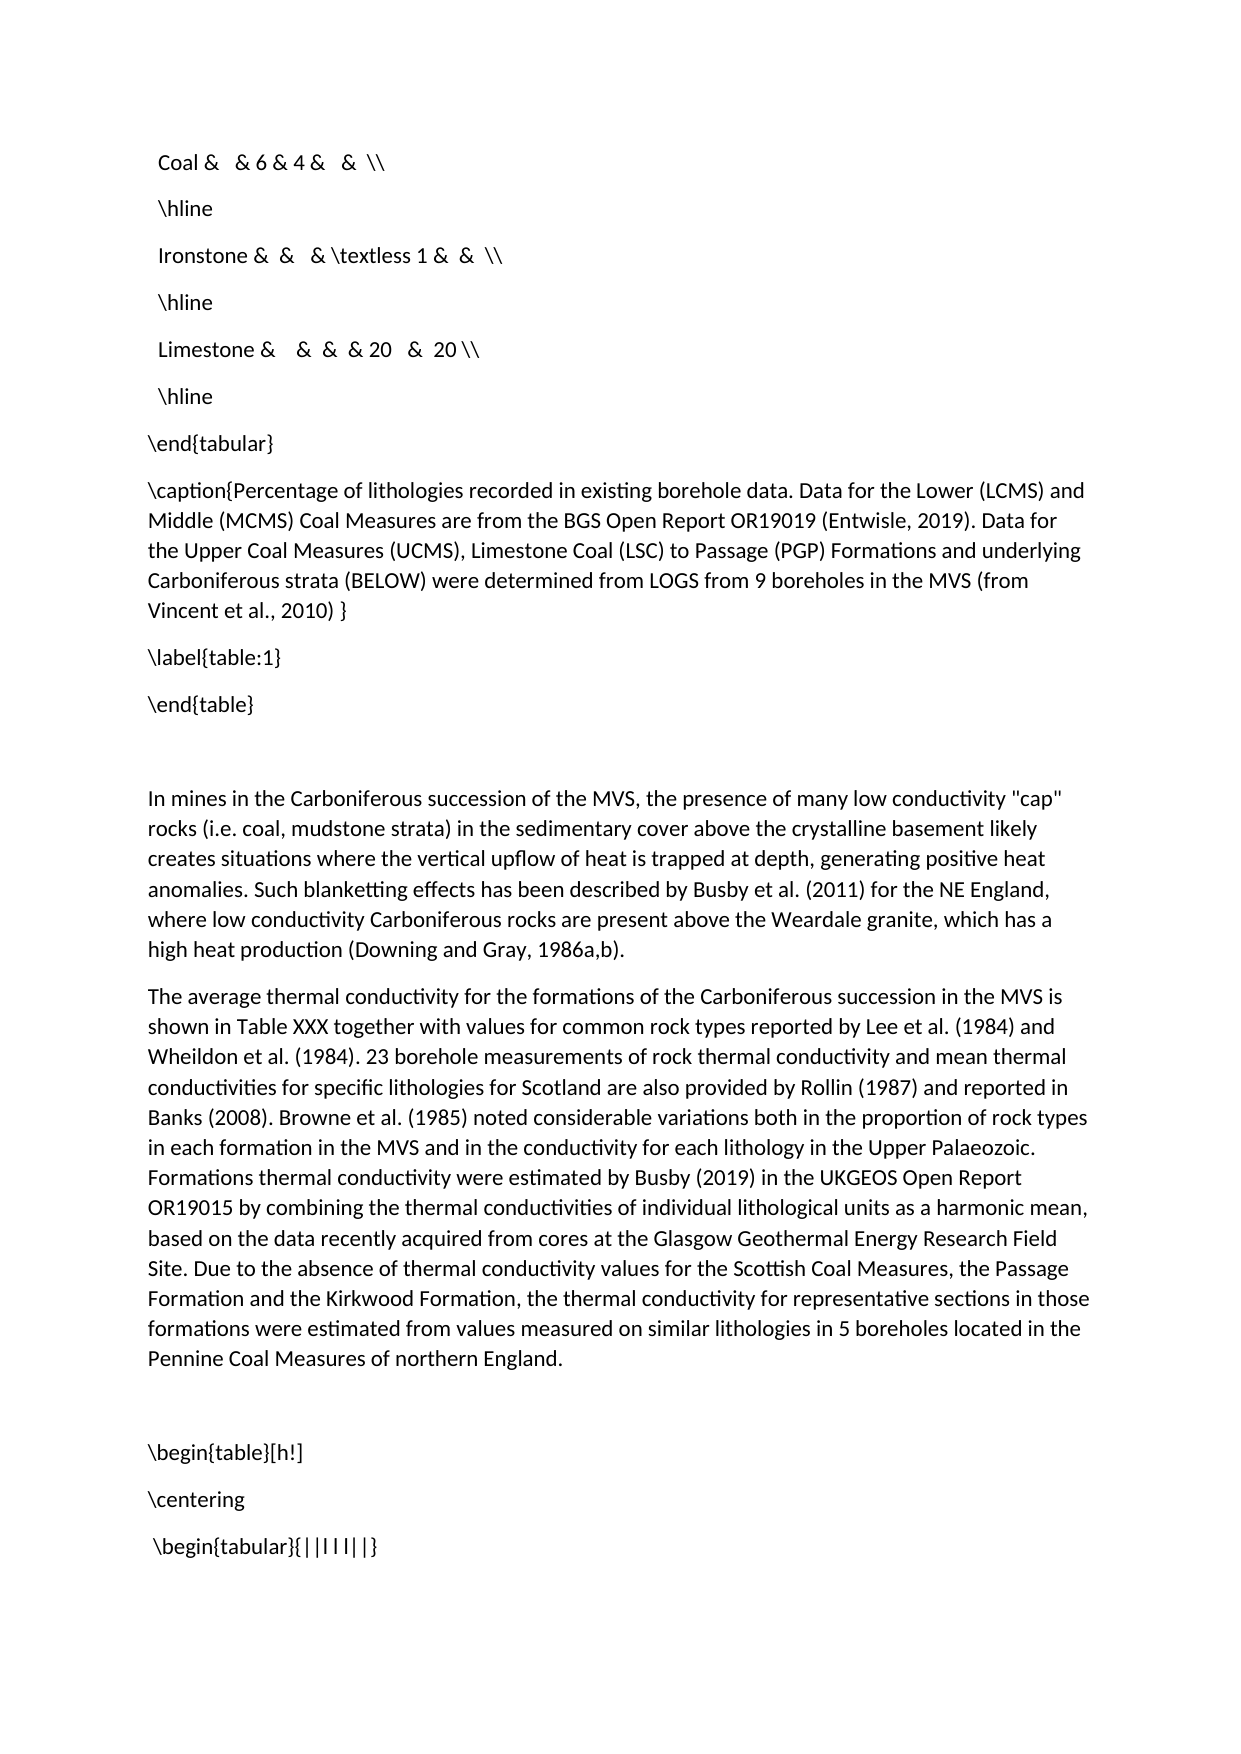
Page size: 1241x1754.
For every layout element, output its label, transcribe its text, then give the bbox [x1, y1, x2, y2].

text \end{tabular} [148, 429, 1093, 457]
text \begin{tabular}{||l l l||} [148, 1532, 1093, 1560]
text Ironstone & & & \textless 1 & & \\ [148, 241, 1093, 269]
text Coal & & 6 & 4 & & \\ [148, 148, 1093, 176]
text \centering [148, 1485, 1093, 1513]
text \hline [148, 288, 1093, 316]
text \end{table} [148, 690, 1093, 718]
text \begin{table}[h!] [148, 1438, 1093, 1466]
text Limestone & & & & 20 & 20 \\ [148, 335, 1093, 363]
text The average thermal conductivity for the formations of the Carboniferous succession in the MVS is shown in Table XXX together with values for common rock types reported by Lee et al. (1984) and Wheildon et al. (1984). 23 borehole measurements of rock thermal conductivity and mean thermal conductivities for specific lithologies for Scotland are also provided by Rollin (1987) and reported in Banks (2008). Browne et al. (1985) noted considerable variations both in the proportion of rock types in each formation in the MVS and in the conductivity for each lithology in the Upper Palaeozoic. Formations thermal conductivity were estimated by Busby (2019) in the UKGEOS Open Report OR19015 by combining the thermal conductivities of individual lithological units as a harmonic mean, based on the data recently acquired from cores at the Glasgow Geothermal Energy Research Field Site. Due to the absence of thermal conductivity values for the Scottish Coal Measures, the Passage Formation and the Kirkwood Formation, the thermal conductivity for representative sections in those formations were estimated from values measured on similar lithologies in 5 boreholes located in the Pennine Coal Measures of northern England. [148, 982, 1093, 1372]
text \hline [148, 382, 1093, 410]
text \hline [148, 194, 1093, 222]
text \label{table:1} [148, 643, 1093, 671]
text In mines in the Carboniferous succession of the MVS, the presence of many low conductivity "cap" rocks (i.e. coal, mudstone strata) in the sedimentary cover above the crystalline basement likely creates situations where the vertical upflow of heat is trapped at depth, generating positive heat anomalies. Such blanketting effects has been described by Busby et al. (2011) for the NE England, where low conductivity Carboniferous rocks are present above the Weardale granite, which has a high heat production (Downing and Gray, 1986a,b). [148, 784, 1093, 963]
